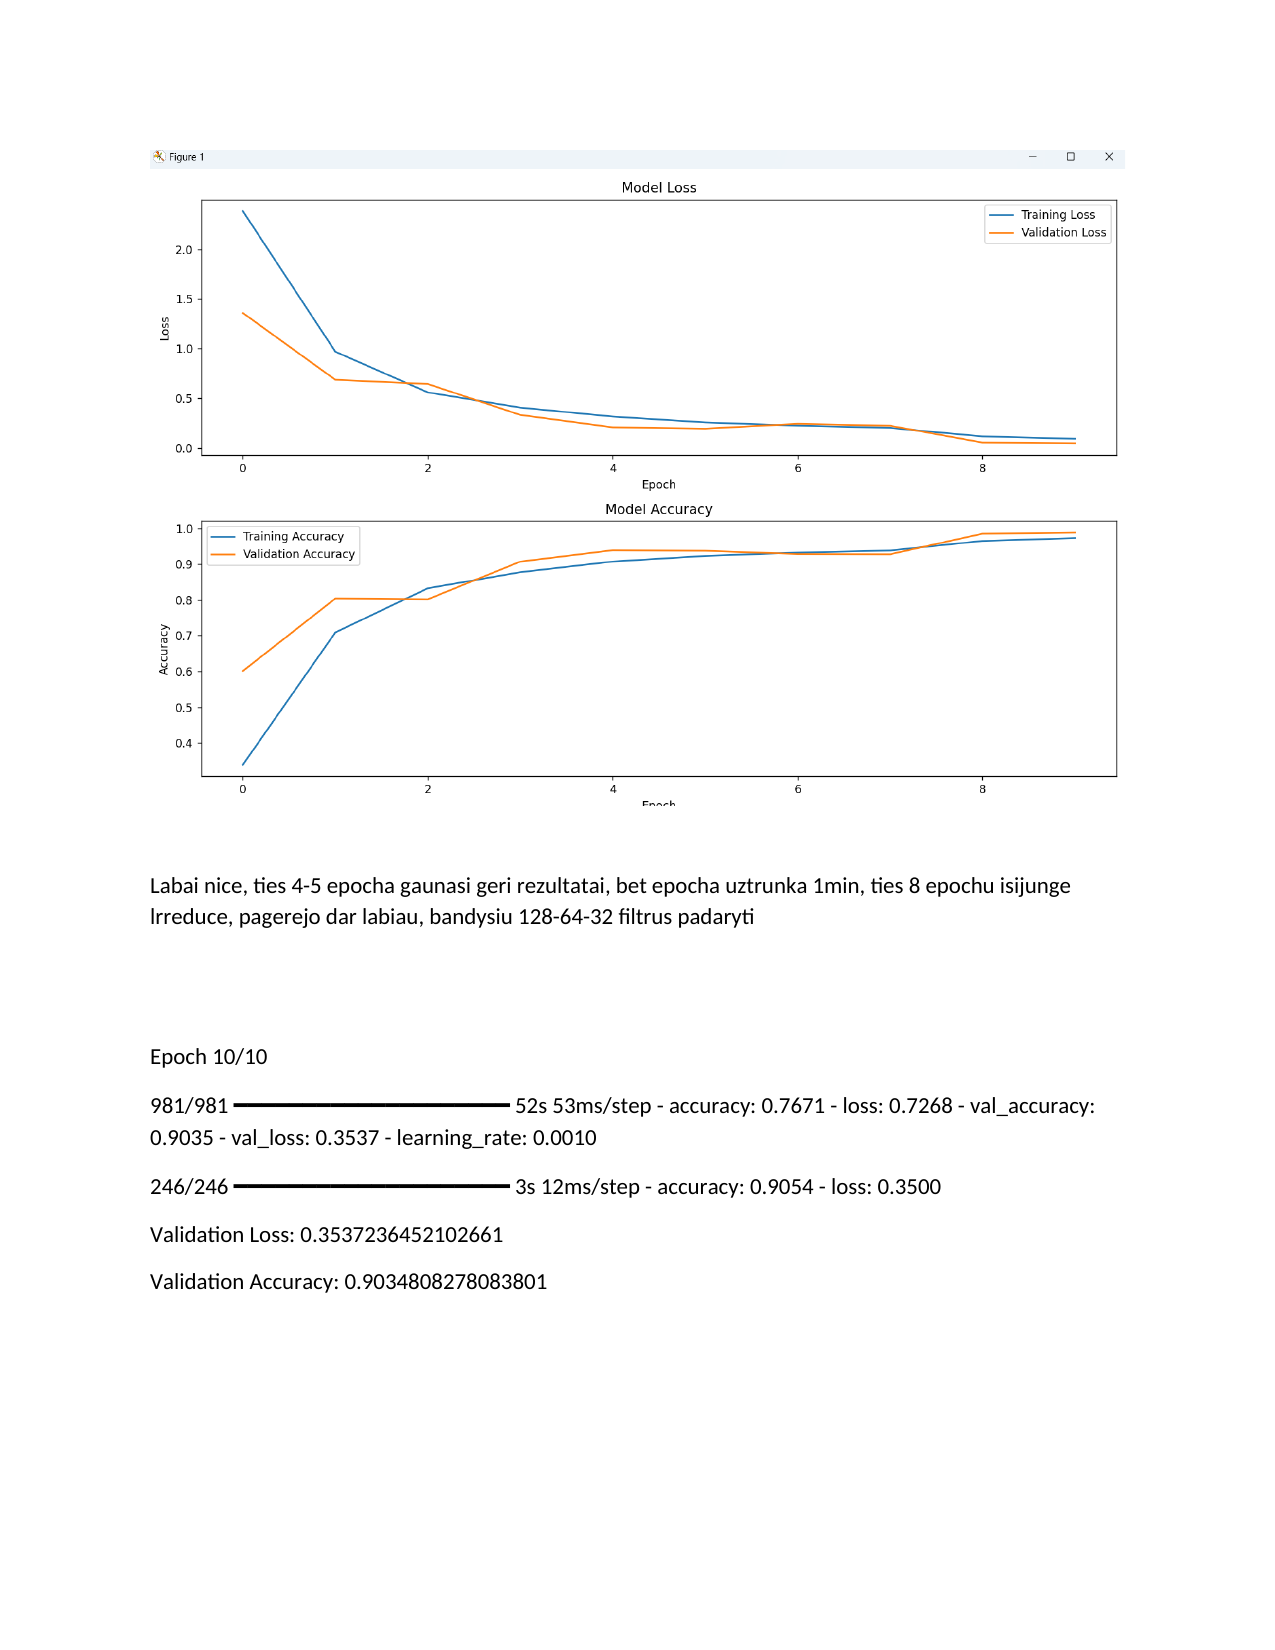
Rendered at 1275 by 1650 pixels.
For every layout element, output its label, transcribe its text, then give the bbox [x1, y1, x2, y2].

text 981/981 ━━━━━━━━━━━━━━━━━━━━ 52s 53ms/step - accuracy: 0.7671 - loss: 0.7268 - val_accuracy: 0.9035 - val_loss: 0.3537 - learning_rate: 0.0010 [150, 1089, 1125, 1151]
text 246/246 ━━━━━━━━━━━━━━━━━━━━ 3s 12ms/step - accuracy: 0.9054 - loss: 0.3500 [150, 1170, 1125, 1201]
text Validation Accuracy: 0.9034808278083801 [150, 1267, 1125, 1295]
text Validation Loss: 0.3537236452102661 [150, 1220, 1125, 1248]
picture [150, 150, 1125, 806]
text Epoch 10/10 [150, 1042, 1125, 1071]
text Labai nice, ties 4-5 epocha gaunasi geri rezultatai, bet epocha uztrunka 1min, ties 8 epochu isijunge lrreduce, pagerejo dar labiau, bandysiu 128-64-32 filtrus padaryti [150, 872, 1125, 930]
